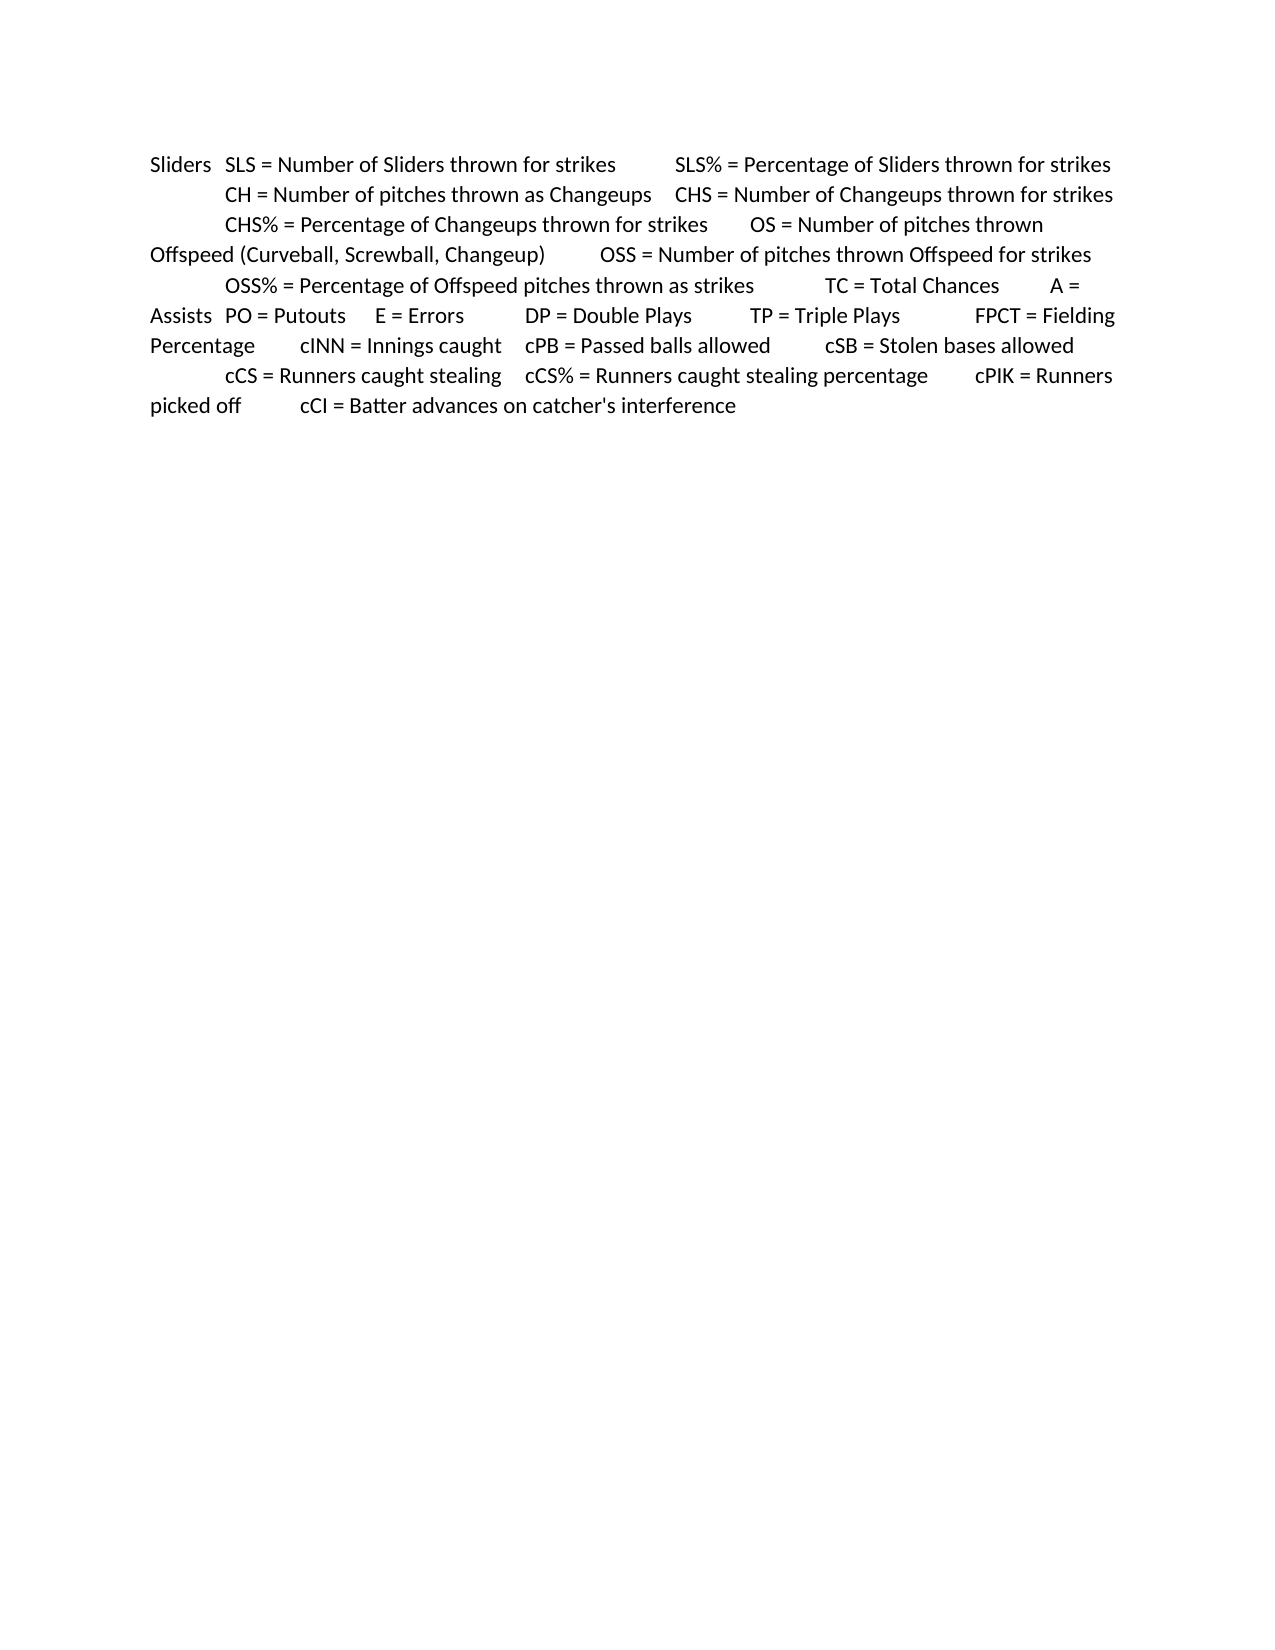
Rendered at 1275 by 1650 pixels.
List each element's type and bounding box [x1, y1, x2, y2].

text [150, 150, 1125, 420]
